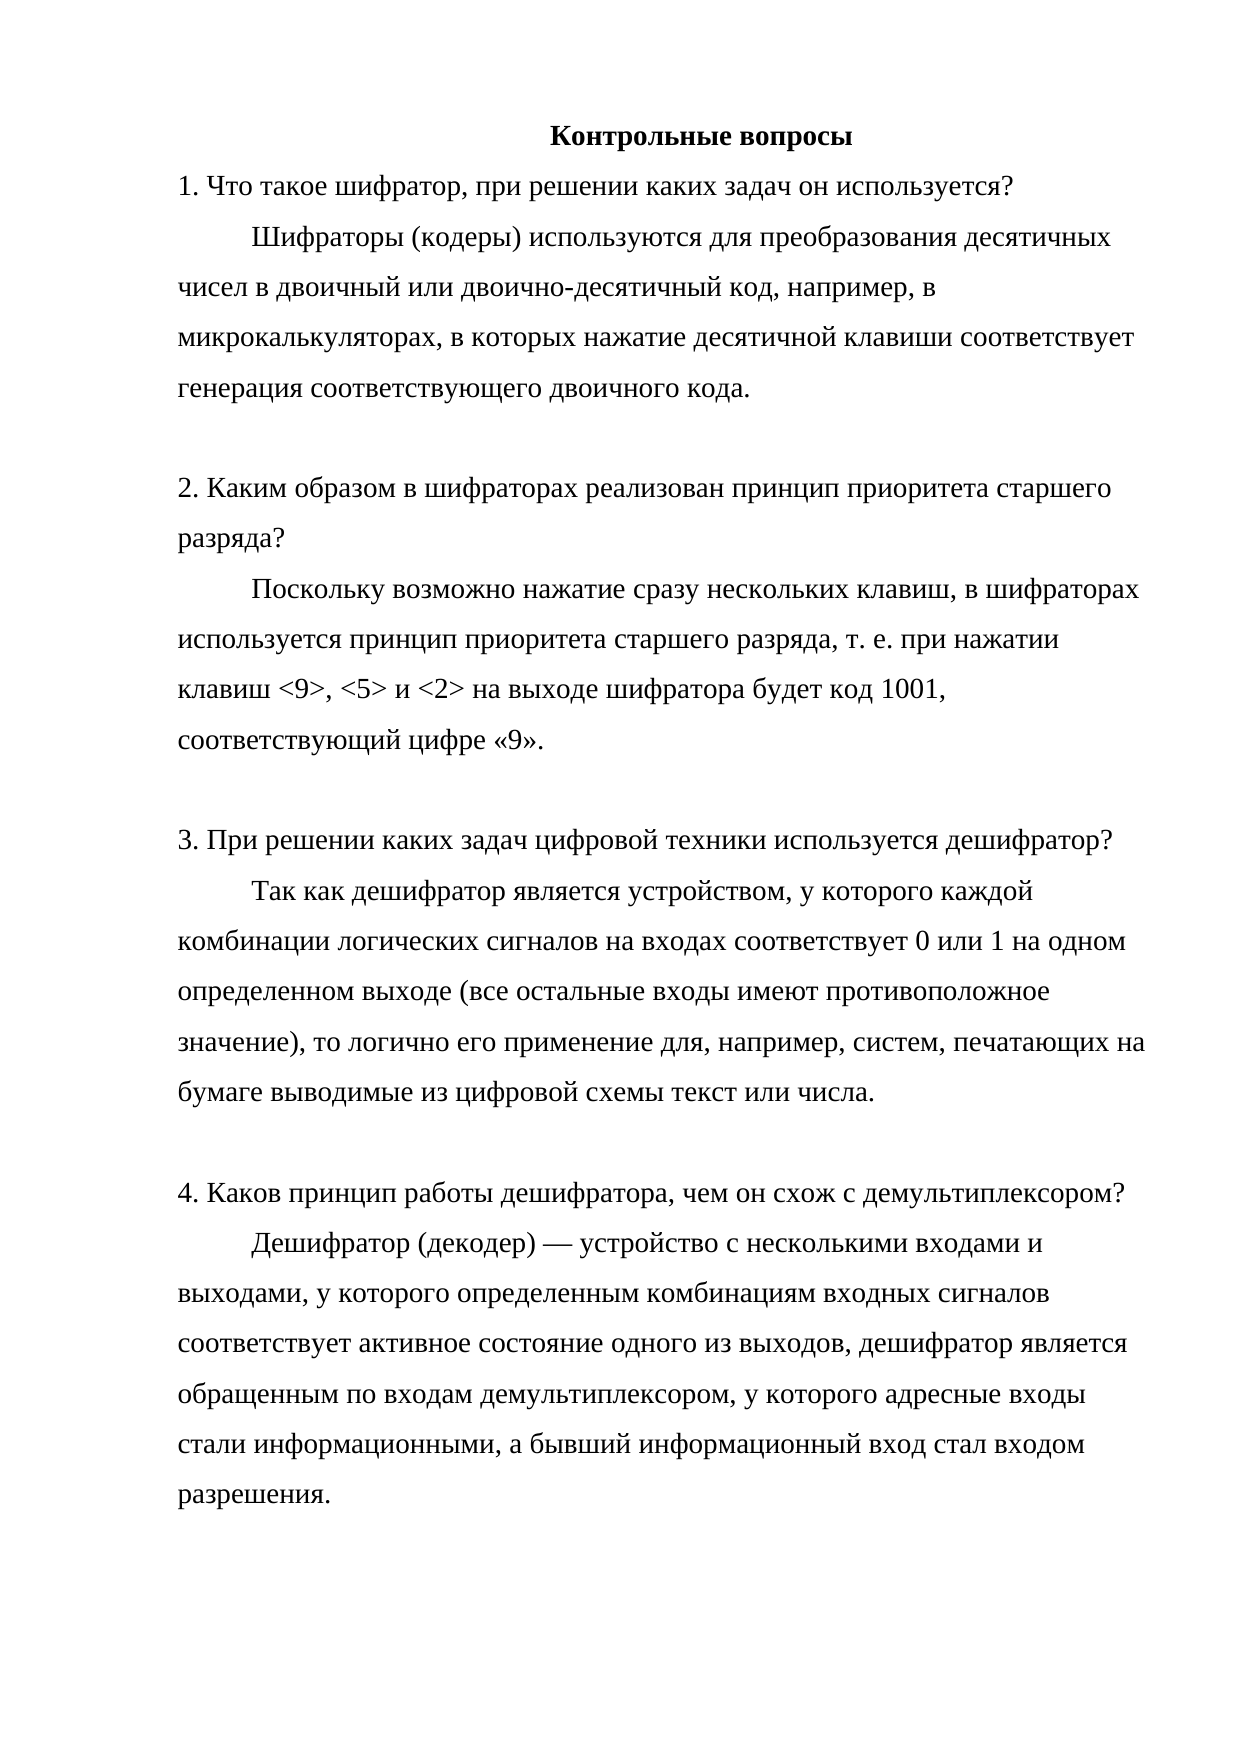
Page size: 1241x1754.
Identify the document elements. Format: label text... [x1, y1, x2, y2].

text 1. Что такое шифратор, при решении каких задач он используется? [177, 168, 1152, 202]
text 3. При решении каких задач цифровой техники используется дешифратор? [177, 822, 1152, 856]
text Так как дешифратор является устройством, у которого каждой комбинации логических сигналов на входах соответствует 0 или 1 на одном определенном выходе (все остальные входы имеют противоположное значение), то логично его применение для, например, систем, печатающих на бумаге выводимые из цифровой схемы текст или числа. [177, 873, 1152, 1108]
text Контрольные вопросы [177, 118, 1152, 152]
text Шифраторы (кодеры) используются для преобразования десятичных чисел в двоичный или двоично-десятичный код, например, в микрокалькуляторах, в которых нажатие десятичной клавиши соответствует генерация соответствующего двоичного кода. [177, 219, 1152, 403]
text 2. Каким образом в шифраторах реализован принцип приоритета старшего разряда? [177, 470, 1152, 554]
text Поскольку возможно нажатие сразу нескольких клавиш, в шифраторах используется принцип приоритета старшего разряда, т. е. при нажатии клавиш <9>, <5> и <2> на выходе шифратора будет код 1001, соответствующий цифре «9». [177, 571, 1152, 755]
text Дешифратор (декодер) — устройство с несколькими входами и выходами, у которого определенным комбинациям входных сигналов соответствует активное состояние одного из выходов, дешифратор является обращенным по входам демультиплексором, у которого адресные входы стали информационными, а бывший информационный вход стал входом разрешения. [177, 1225, 1152, 1510]
text 4. Каков принцип работы дешифратора, чем он схож с демультиплексором? [177, 1175, 1152, 1208]
